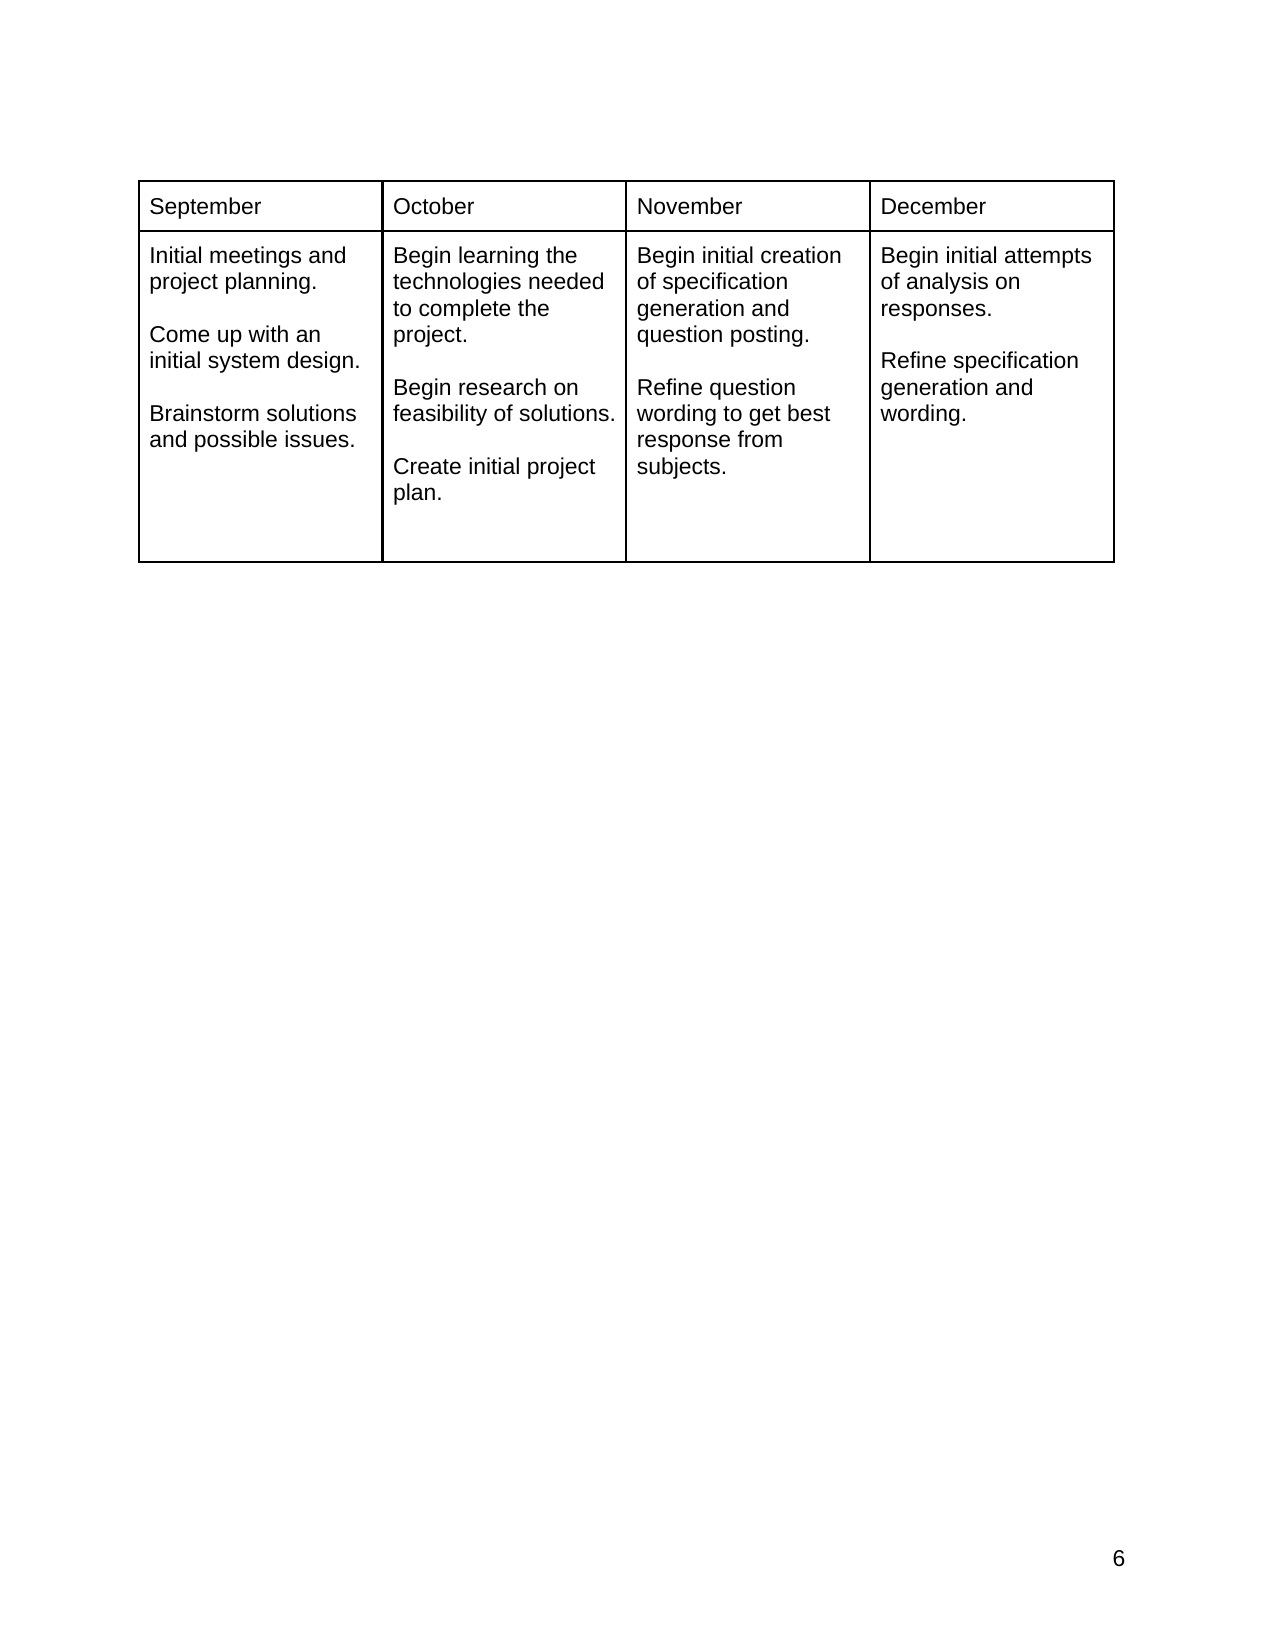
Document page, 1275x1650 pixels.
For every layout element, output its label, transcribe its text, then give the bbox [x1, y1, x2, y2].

table_cell Begin initial attempts of analysis on responses. Refine specification generation and wording. [871, 232, 1113, 561]
table_header December [871, 182, 1113, 229]
table_header October [384, 182, 625, 229]
table_header September [140, 182, 381, 229]
table_cell Begin learning the technologies needed to complete the project. Begin research on feasibility of solutions. Create initial project plan. [384, 232, 625, 561]
table_header November [627, 182, 869, 229]
table_cell Initial meetings and project planning. Come up with an initial system design. Brainstorm solutions and possible issues. [140, 232, 381, 561]
table_cell Begin initial creation of specification generation and question posting. Refine question wording to get best response from subjects. [627, 232, 869, 561]
